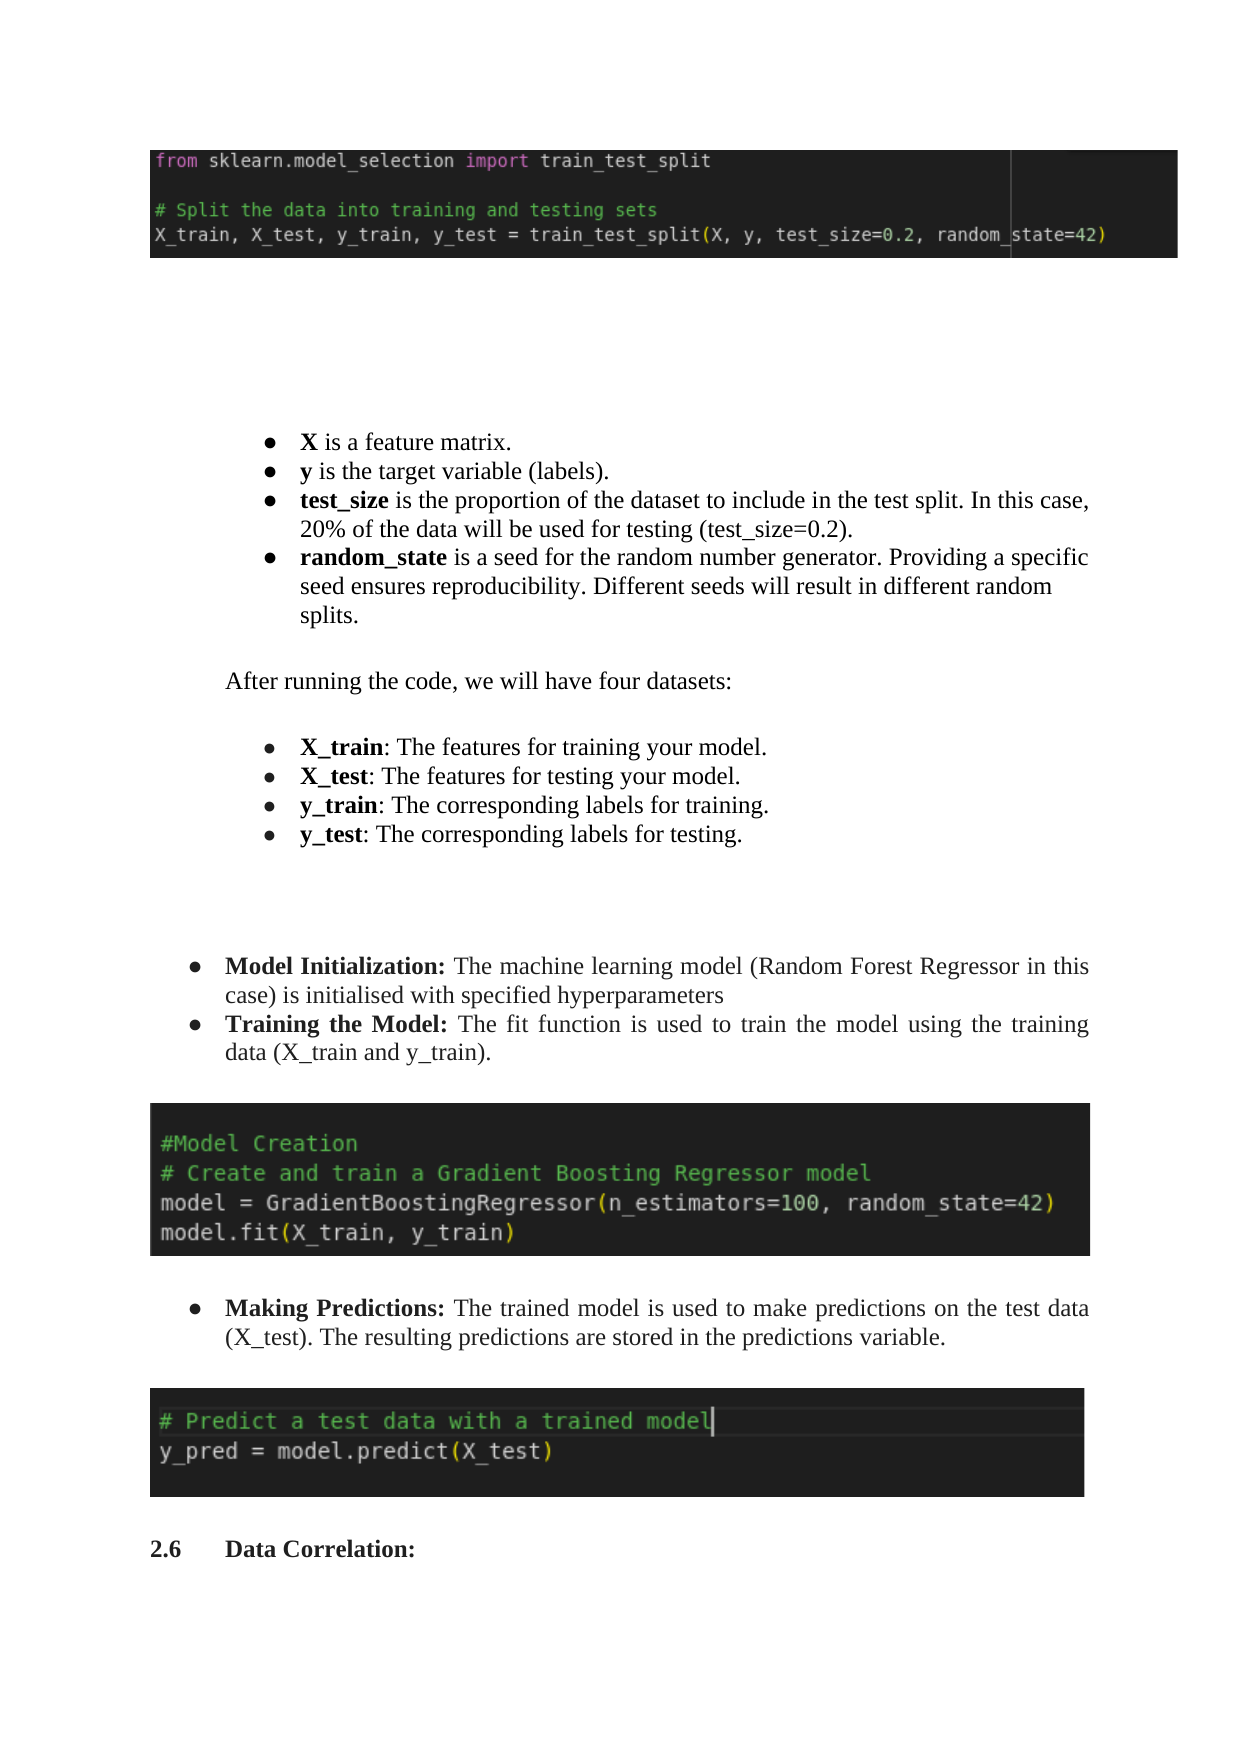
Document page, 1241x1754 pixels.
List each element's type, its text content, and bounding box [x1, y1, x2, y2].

list y_test: The corresponding labels for testing. [262, 819, 1090, 847]
picture [150, 1388, 1085, 1497]
list X_train: The features for training your model. [262, 732, 1090, 761]
picture [150, 1103, 1091, 1256]
list Training the Model: The fit function is used to train the model using the training data (X_train and y_train). [187, 1009, 1090, 1066]
list random_state is a seed for the random number generator. Providing a specific seed ensures reproducibility. Different seeds will result in different random splits. [262, 542, 1090, 629]
picture [150, 150, 1178, 258]
list X_test: The features for testing your model. [262, 761, 1090, 790]
text 2.6 Data Correlation: [150, 1534, 1090, 1562]
text After running the code, we will have four datasets: [225, 666, 1090, 695]
list Making Predictions: The trained model is used to make predictions on the test data (X_test). The resulting predictions are stored in the predictions variable. [187, 1293, 1090, 1351]
list test_size is the proportion of the dataset to include in the test split. In this case, 20% of the data will be used for testing (test_size=0.2). [262, 485, 1090, 542]
list Model Initialization: The machine learning model (Random Forest Regressor in this case) is initialised with specified hyperparameters [187, 951, 1090, 1009]
list X is a feature matrix. [262, 427, 1090, 456]
list y_train: The corresponding labels for training. [262, 790, 1090, 819]
list y is the target variable (labels). [262, 456, 1090, 485]
